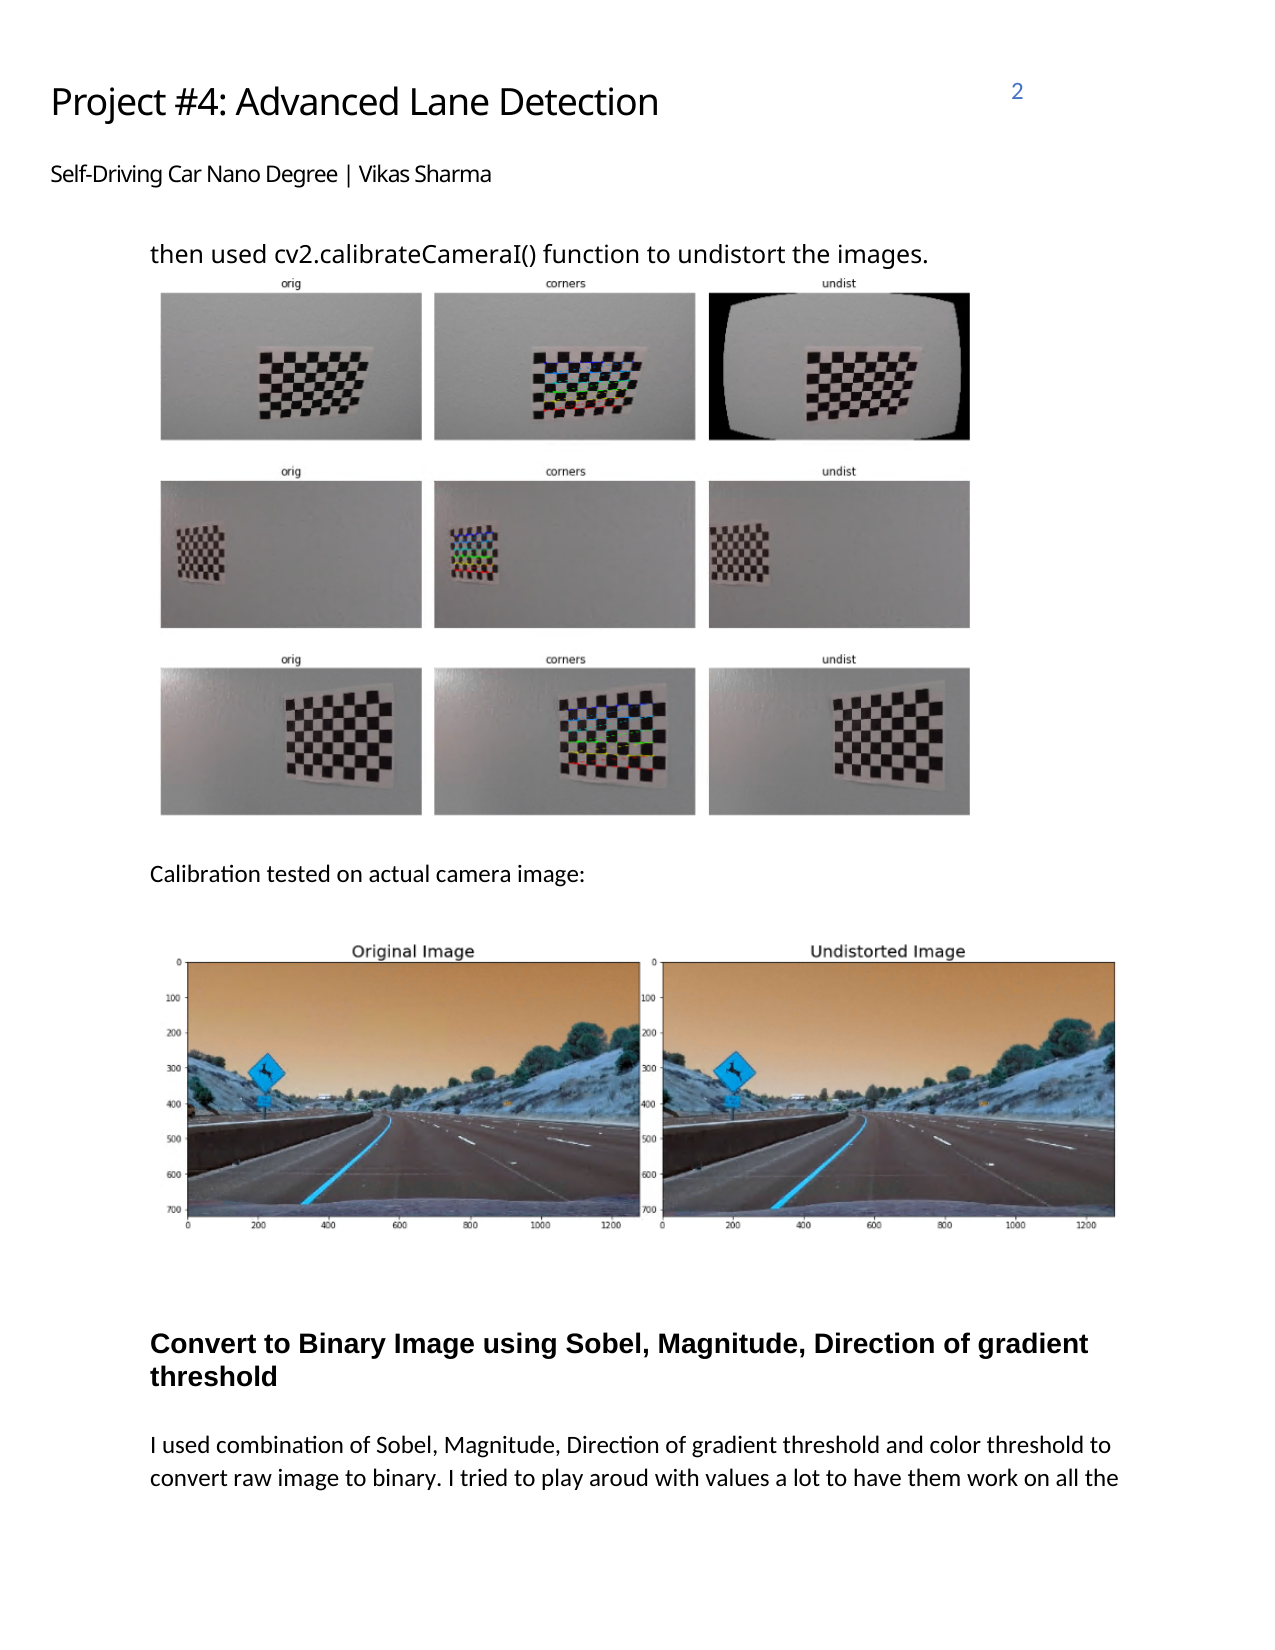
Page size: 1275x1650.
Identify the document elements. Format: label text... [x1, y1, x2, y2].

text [150, 1429, 1125, 1493]
text Calibration tested on actual camera image: [150, 858, 1125, 888]
picture [150, 928, 1125, 1236]
subtitle Convert to Binary Image using Sobel, Magnitude, Direction of gradient threshold [150, 1327, 1125, 1392]
picture [150, 272, 971, 819]
